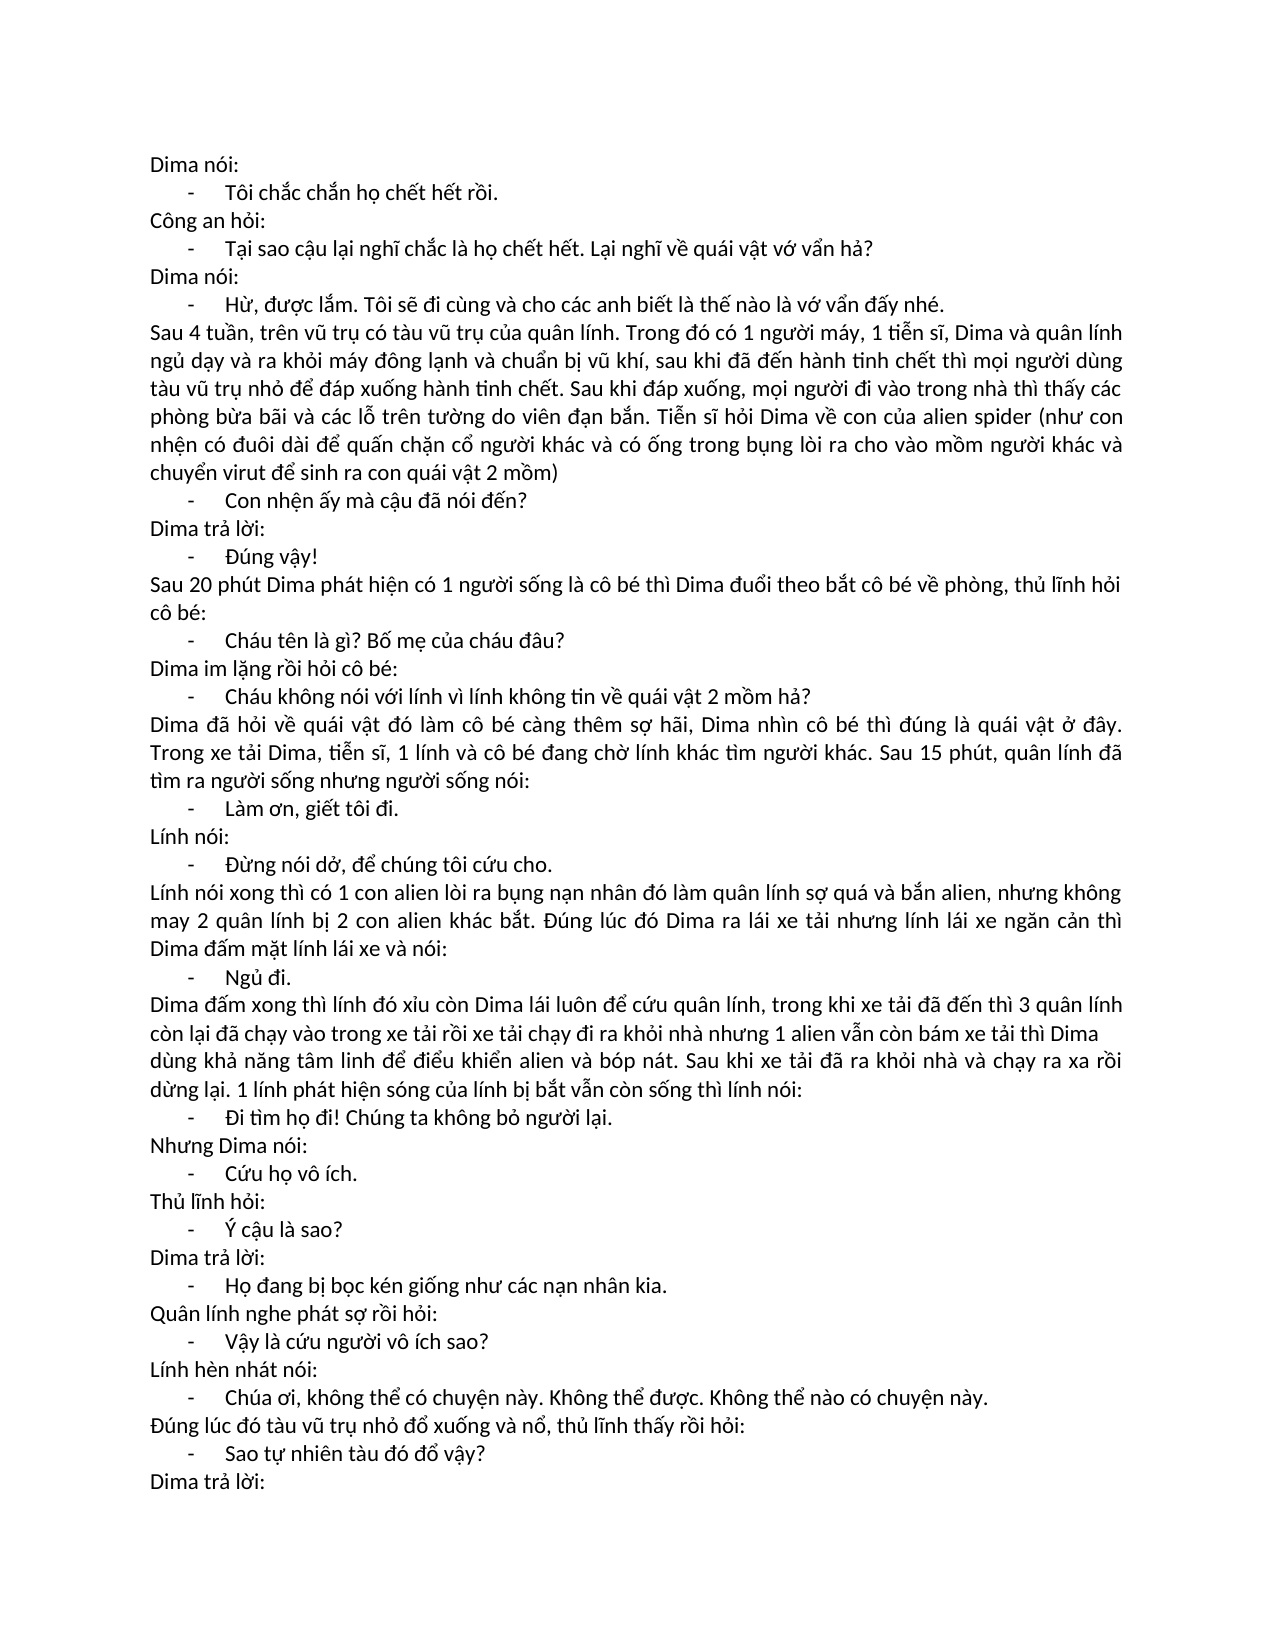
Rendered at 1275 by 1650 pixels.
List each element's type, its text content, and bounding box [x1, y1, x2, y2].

text Dima nói: [150, 150, 1125, 178]
list Ý cậu là sao? [187, 1215, 1125, 1243]
list Họ đang bị bọc kén giống như các nạn nhân kia. [187, 1271, 1125, 1299]
text Sau 4 tuần, trên vũ trụ có tàu vũ trụ của quân lính. Trong đó có 1 người máy, 1 tiễn sĩ, Dima và quân lính ngủ dạy và ra khỏi máy đông lạnh và chuẩn bị vũ khí, sau khi đã đến hành tinh chết thì mọi người dùng tàu vũ trụ nhỏ để đáp xuống hành tinh chết. Sau khi đáp xuống, mọi người đi vào trong nhà thì thấy các phòng bừa bãi và các lỗ trên tường do viên đạn bắn. Tiễn sĩ hỏi Dima về con của alien spider (như con nhện có đuôi dài để quấn chặn cổ người khác và có ống trong bụng lòi ra cho vào mồm người khác và chuyển virut để sinh ra con quái vật 2 mồm) [150, 318, 1125, 486]
list Đi tìm họ đi! Chúng ta không bỏ người lại. [187, 1103, 1125, 1131]
text Dima trả lời: [150, 1467, 1125, 1495]
list Chúa ơi, không thể có chuyện này. Không thể được. Không thể nào có chuyện này. [187, 1383, 1125, 1411]
list Cứu họ vô ích. [187, 1159, 1125, 1187]
list Tại sao cậu lại nghĩ chắc là họ chết hết. Lại nghĩ về quái vật vớ vẩn hả? [187, 234, 1125, 262]
text Lính nói xong thì có 1 con alien lòi ra bụng nạn nhân đó làm quân lính sợ quá và bắn alien, nhưng không may 2 quân lính bị 2 con alien khác bắt. Đúng lúc đó Dima ra lái xe tải nhưng lính lái xe ngăn cản thì Dima đấm mặt lính lái xe và nói: [150, 878, 1125, 963]
text Dima đã hỏi về quái vật đó làm cô bé càng thêm sợ hãi, Dima nhìn cô bé thì đúng là quái vật ở đây. Trong xe tải Dima, tiễn sĩ, 1 lính và cô bé đang chờ lính khác tìm người khác. Sau 15 phút, quân lính đã tìm ra người sống nhưng người sống nói: [150, 710, 1125, 794]
text Dima trả lời: [150, 514, 1125, 542]
list Vậy là cứu người vô ích sao? [187, 1327, 1125, 1355]
list Ngủ đi. [187, 963, 1125, 991]
list Làm ơn, giết tôi đi. [187, 794, 1125, 822]
text Dima nói: [150, 262, 1125, 290]
text Dima im lặng rồi hỏi cô bé: [150, 654, 1125, 682]
text Sau 20 phút Dima phát hiện có 1 người sống là cô bé thì Dima đuổi theo bắt cô bé về phòng, thủ lĩnh hỏi cô bé: [150, 570, 1125, 626]
list Sao tự nhiên tàu đó đổ vậy? [187, 1439, 1125, 1467]
text Công an hỏi: [150, 206, 1125, 234]
list Tôi chắc chắn họ chết hết rồi. [187, 178, 1125, 206]
list Đừng nói dở, để chúng tôi cứu cho. [187, 851, 1125, 878]
text Đúng lúc đó tàu vũ trụ nhỏ đổ xuống và nổ, thủ lĩnh thấy rồi hỏi: [150, 1411, 1125, 1439]
text Dima trả lời: [150, 1243, 1125, 1271]
text Quân lính nghe phát sợ rồi hỏi: [150, 1299, 1125, 1327]
text Lính nói: [150, 822, 1125, 851]
list Cháu tên là gì? Bố mẹ của cháu đâu? [187, 626, 1125, 654]
text Lính hèn nhát nói: [150, 1355, 1125, 1383]
list Đúng vậy! [187, 542, 1125, 570]
text Dima đấm xong thì lính đó xỉu còn Dima lái luôn để cứu quân lính, trong khi xe tải đã đến thì 3 quân lính còn lại đã chạy vào trong xe tải rồi xe tải chạy đi ra khỏi nhà nhưng 1 alien vẫn còn bám xe tải thì Dima [150, 991, 1125, 1047]
list Cháu không nói với lính vì lính không tin về quái vật 2 mồm hả? [187, 682, 1125, 710]
list Con nhện ấy mà cậu đã nói đến? [187, 486, 1125, 514]
text Nhưng Dima nói: [150, 1131, 1125, 1159]
list Hừ, được lắm. Tôi sẽ đi cùng và cho các anh biết là thế nào là vớ vẩn đấy nhé. [187, 290, 1125, 318]
text Thủ lĩnh hỏi: [150, 1187, 1125, 1215]
text dùng khả năng tâm linh để điểu khiển alien và bóp nát. Sau khi xe tải đã ra khỏi nhà và chạy ra xa rồi dừng lại. 1 lính phát hiện sóng của lính bị bắt vẫn còn sống thì lính nói: [150, 1047, 1125, 1103]
